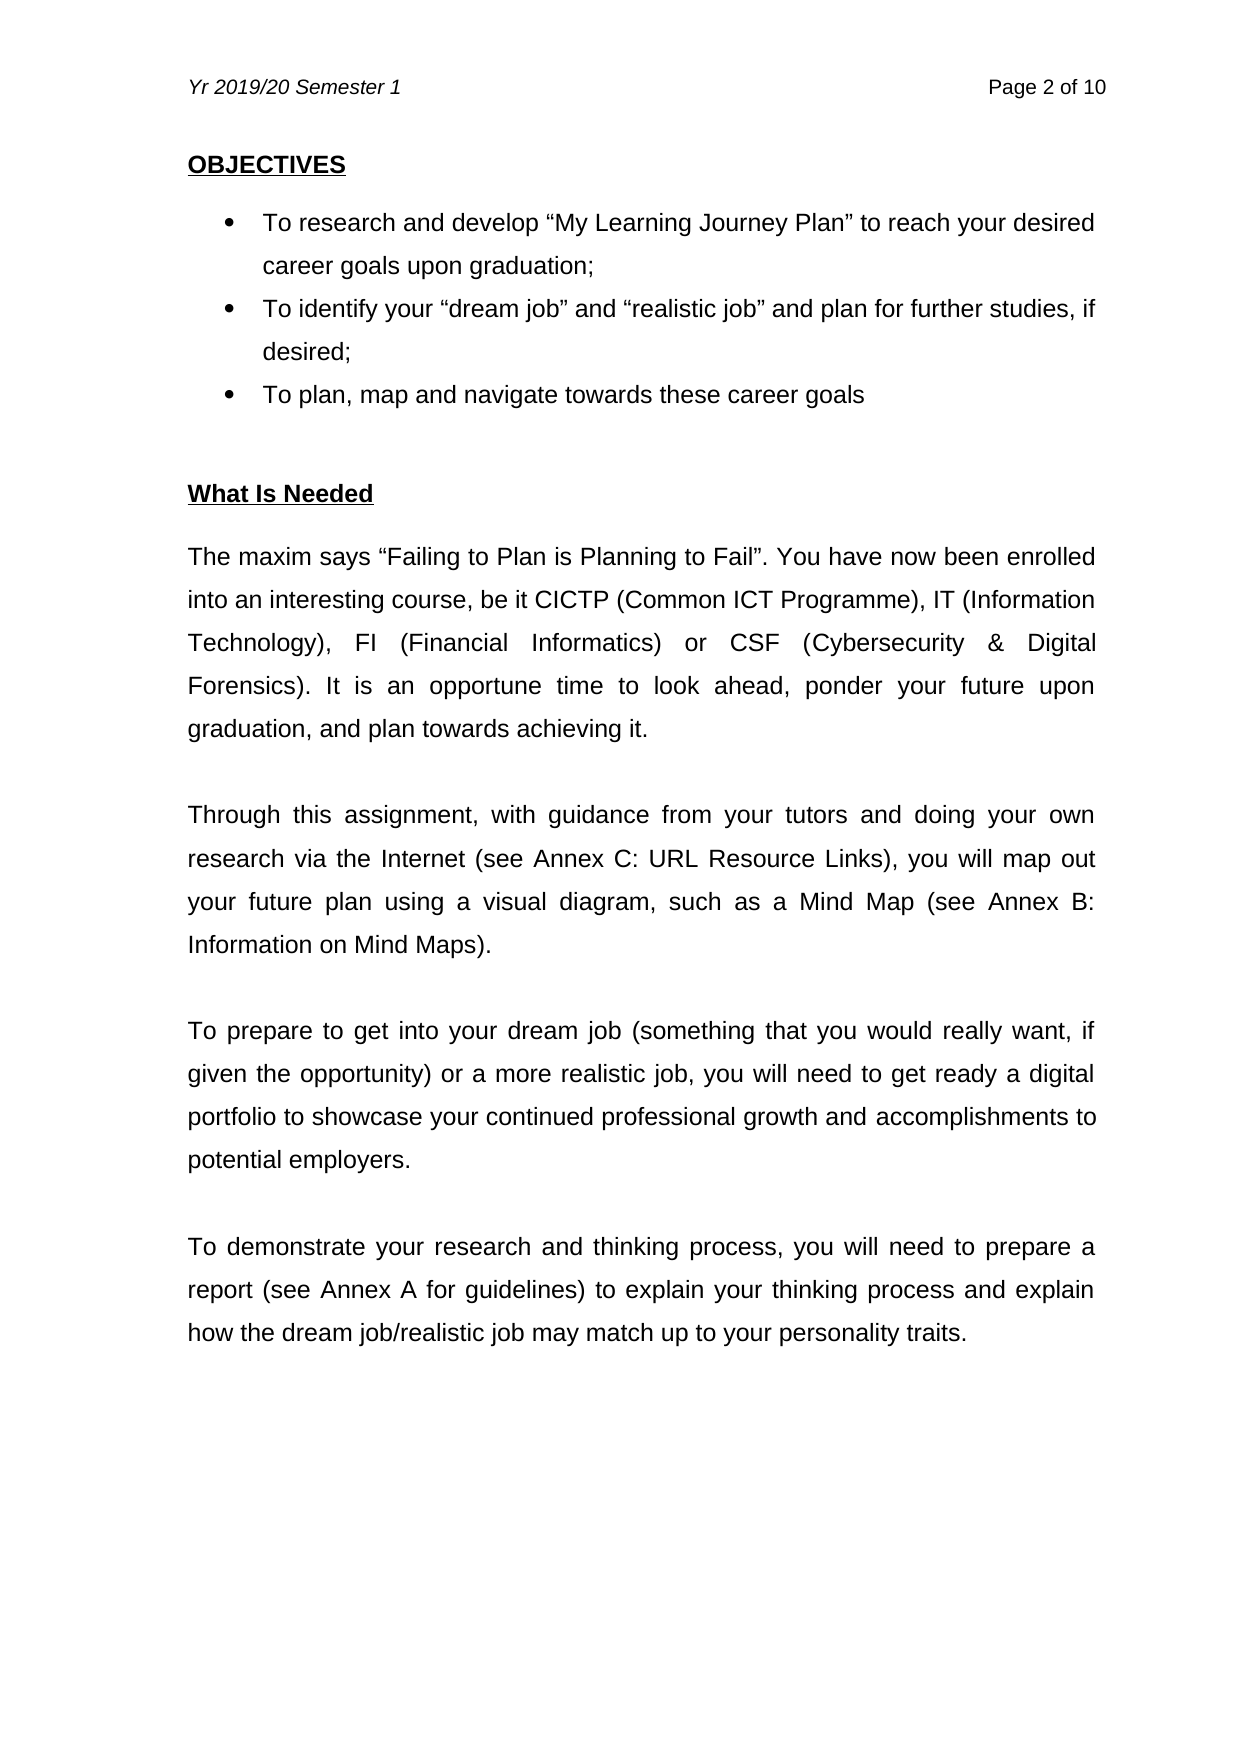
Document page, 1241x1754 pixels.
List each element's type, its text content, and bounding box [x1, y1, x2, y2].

text To demonstrate your research and thinking process, you will need to prepare a report (see Annex A for guidelines) to explain your thinking process and explain how the dream job/realistic job may match up to your personality traits. [187, 1232, 1097, 1347]
text Through this assignment, with guidance from your tutors and doing your own research via the Internet (see Annex C: URL Resource Links), you will map out your future plan using a visual diagram, such as a Mind Map (see Annex B: Information on Mind Maps). [187, 801, 1097, 959]
text OBJECTIVES [187, 150, 1097, 179]
text What Is Needed [187, 478, 1097, 507]
text The maxim says “Failing to Plan is Planning to Fail”. You have now been enrolled into an interesting course, be it CICTP (Common ICT Programme), IT (Information Technology), FI (Financial Informatics) or CSF (Cybersecurity & Digital Forensics). It is an opportune time to look ahead, ponder your future upon graduation, and plan towards achieving it. [187, 542, 1097, 743]
list To plan, map and navigate towards these career goals [225, 380, 1097, 409]
list To research and develop “My Learning Journey Plan” to reach your desired career goals upon graduation; [225, 207, 1097, 279]
text To prepare to get into your dream job (something that you would really want, if given the opportunity) or a more realistic job, you will need to get ready a digital portfolio to showcase your continued professional growth and accomplishments to potential employers. [187, 1016, 1097, 1174]
list To identify your “dream job” and “realistic job” and plan for further studies, if desired; [225, 294, 1097, 366]
